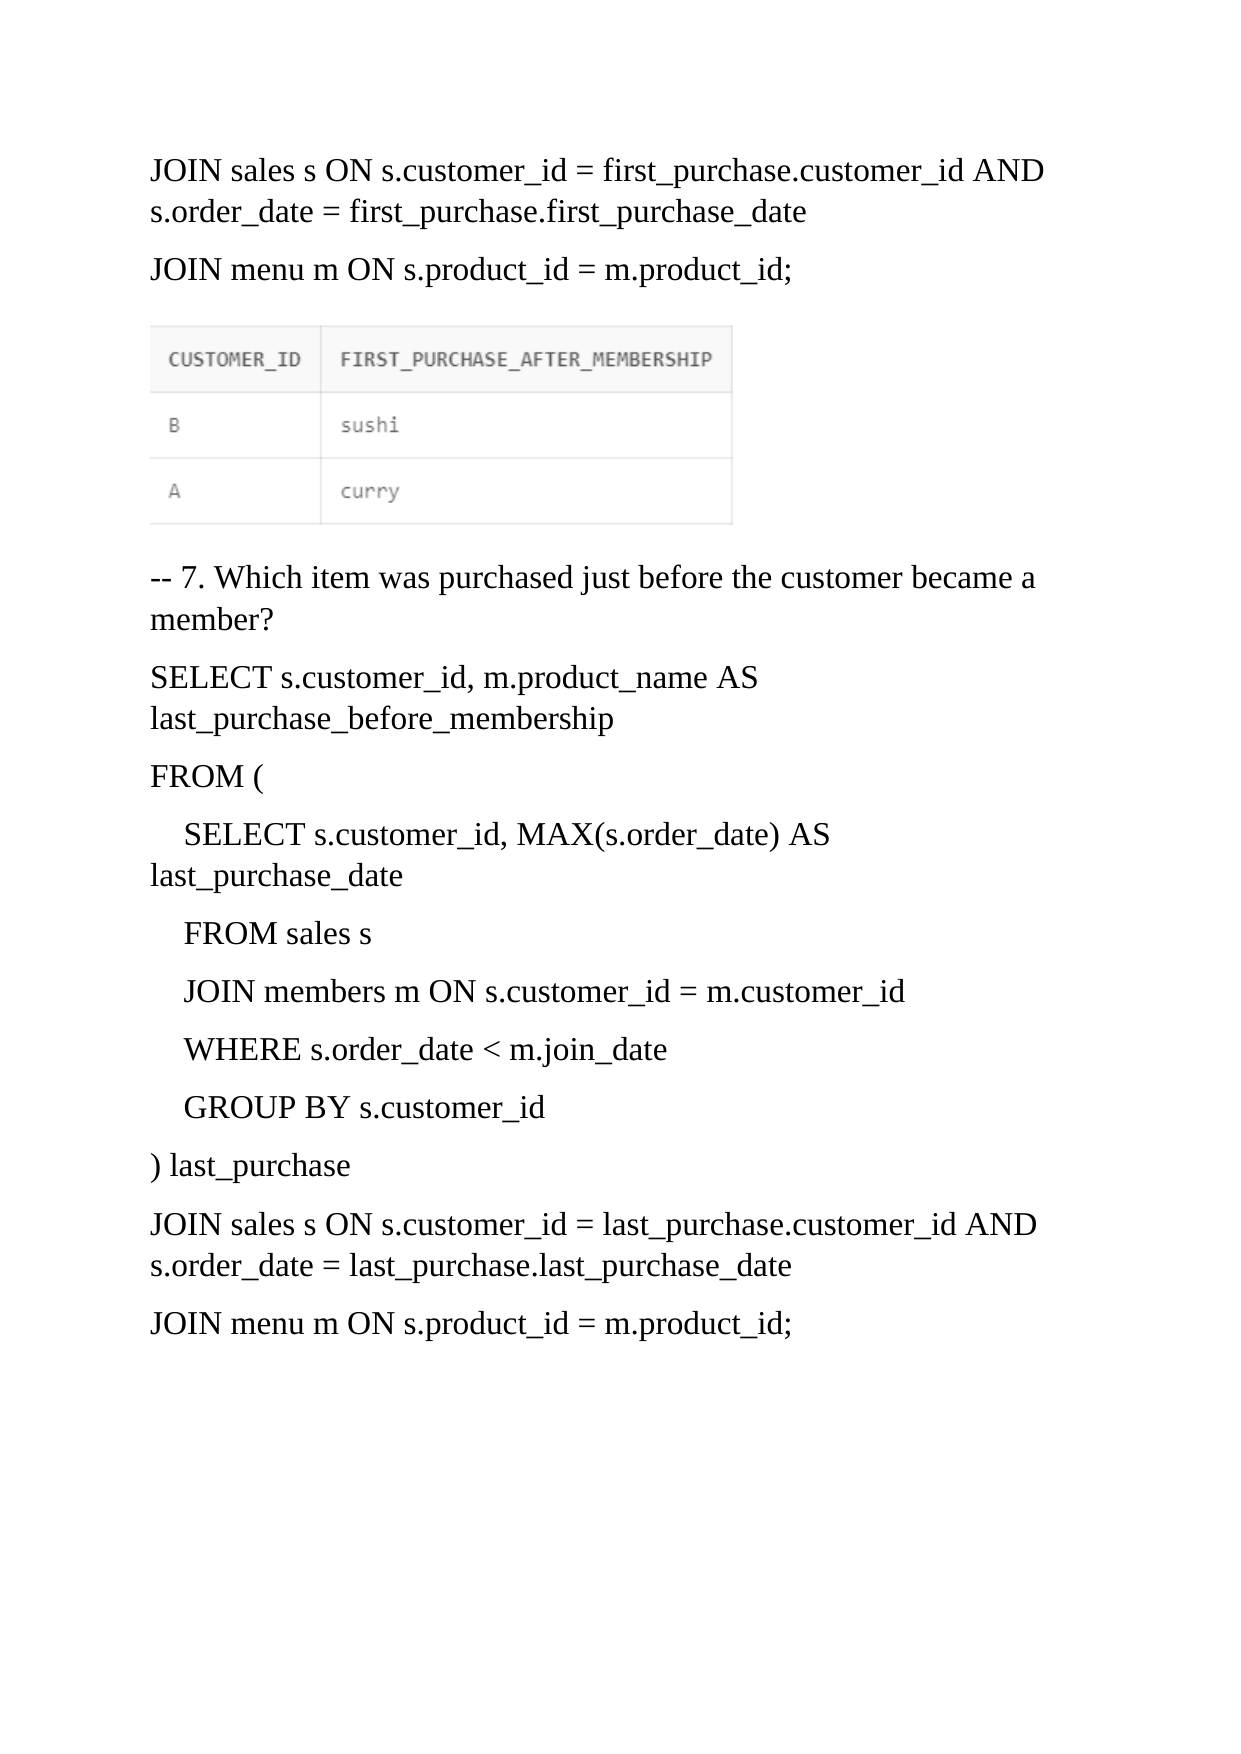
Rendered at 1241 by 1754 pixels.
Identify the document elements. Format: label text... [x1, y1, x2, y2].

text -- 7. Which item was purchased just before the customer became a member? [150, 557, 1090, 637]
text JOIN sales s ON s.customer_id = first_purchase.customer_id AND s.order_date = first_purchase.first_purchase_date [150, 150, 1090, 230]
text WHERE s.order_date < m.join_date [150, 1030, 1090, 1068]
text JOIN members m ON s.customer_id = m.customer_id [150, 972, 1090, 1010]
text SELECT s.customer_id, MAX(s.order_date) AS last_purchase_date [150, 814, 1090, 894]
text JOIN sales s ON s.customer_id = last_purchase.customer_id AND s.order_date = last_purchase.last_purchase_date [150, 1204, 1090, 1283]
text ) last_purchase [150, 1146, 1090, 1184]
text GROUP BY s.customer_id [150, 1088, 1090, 1126]
text SELECT s.customer_id, m.product_name AS last_purchase_before_membership [150, 657, 1090, 737]
text FROM ( [150, 756, 1090, 794]
text JOIN menu m ON s.product_id = m.product_id; [150, 1303, 1090, 1341]
text JOIN menu m ON s.product_id = m.product_id; [150, 249, 1090, 288]
text FROM sales s [150, 914, 1090, 952]
picture [150, 307, 772, 539]
